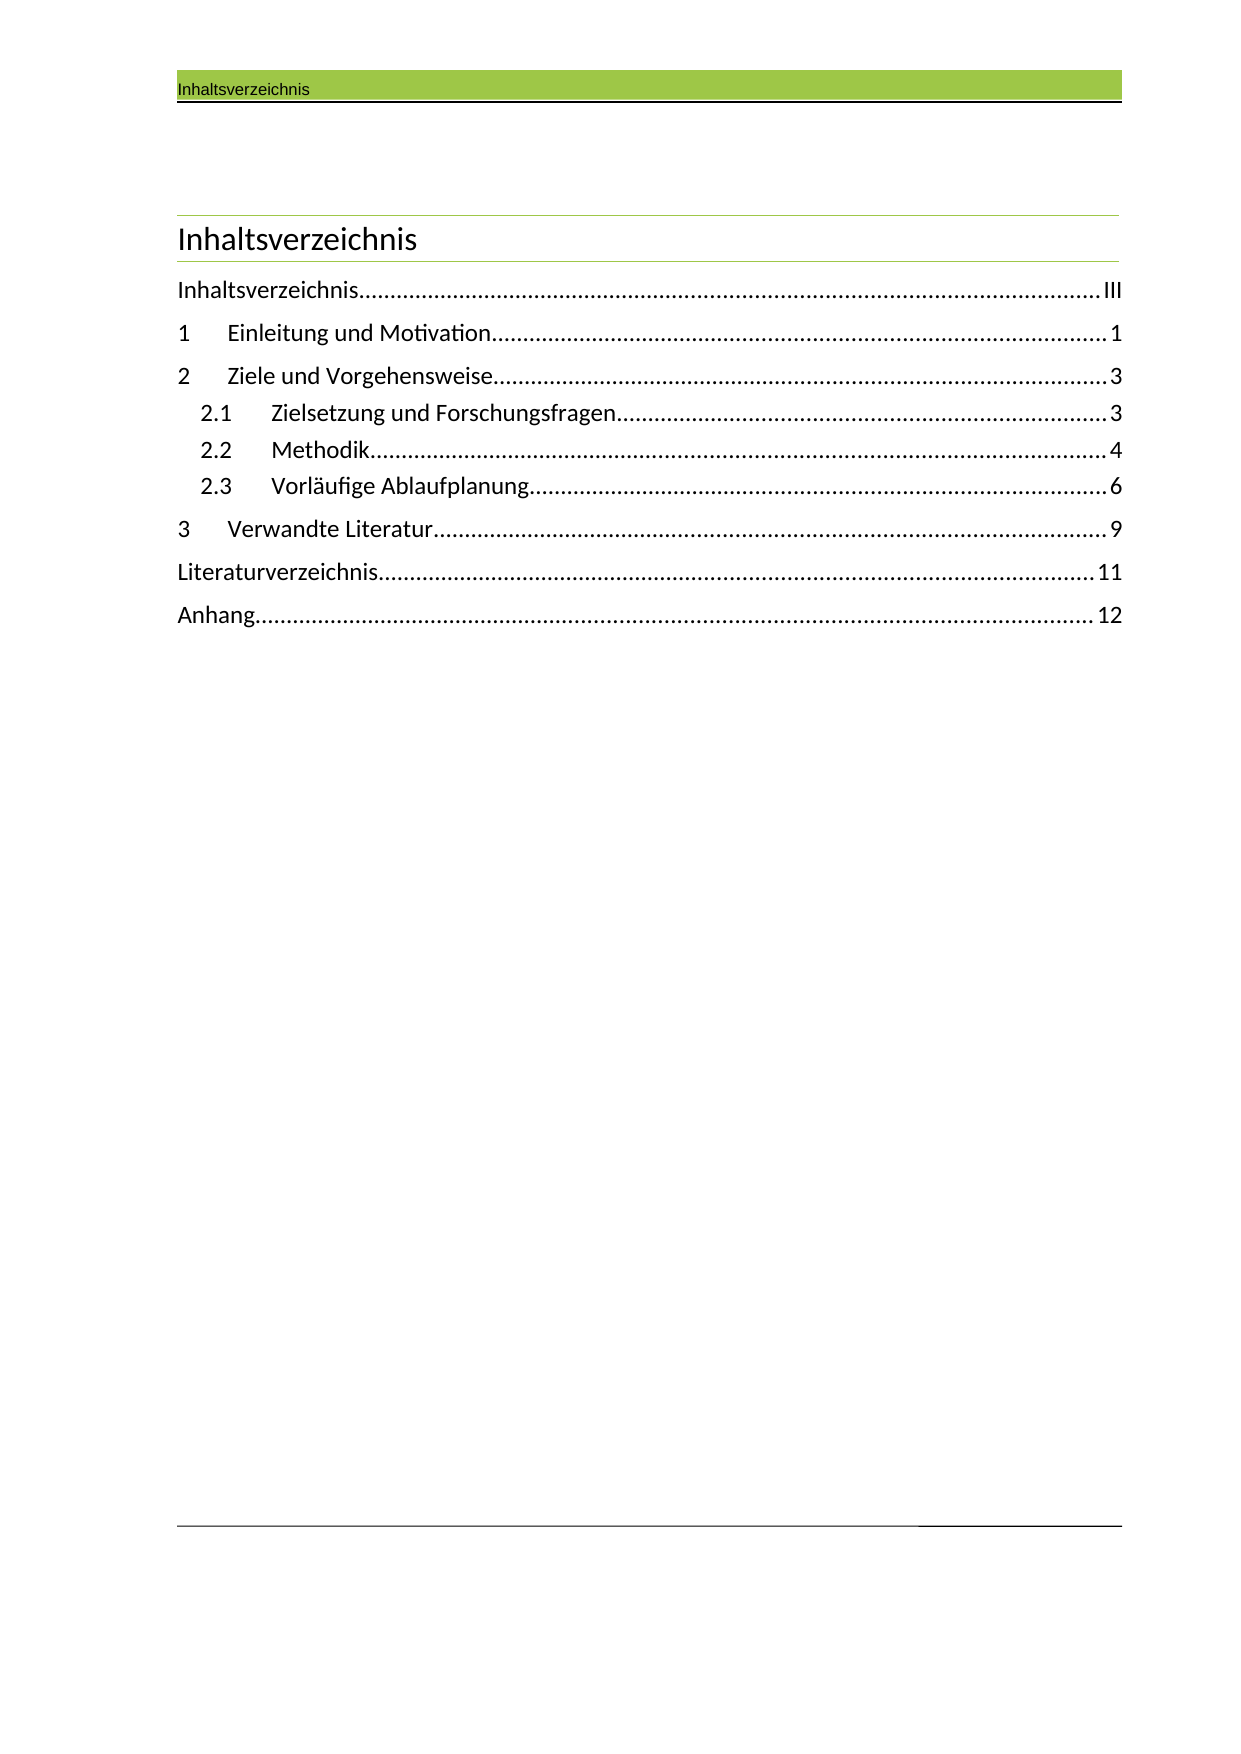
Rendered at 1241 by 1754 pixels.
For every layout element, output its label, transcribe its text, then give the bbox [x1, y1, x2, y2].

subtitle Inhaltsverzeichnis [177, 216, 1119, 261]
text 2.2 Methodik 4 [200, 434, 1122, 464]
text 2.3 Vorläufige Ablaufplanung 6 [200, 471, 1122, 501]
text 2 Ziele und Vorgehensweise 3 [177, 360, 1122, 391]
text Inhaltsverzeichnis III [177, 274, 1122, 305]
text Literaturverzeichnis 11 [177, 557, 1122, 587]
text 1 Einleitung und Motivation 1 [177, 317, 1122, 348]
text Anhang 12 [177, 599, 1122, 630]
text 3 Verwandte Literatur 9 [177, 513, 1122, 544]
text 2.1 Zielsetzung und Forschungsfragen 3 [200, 397, 1122, 427]
